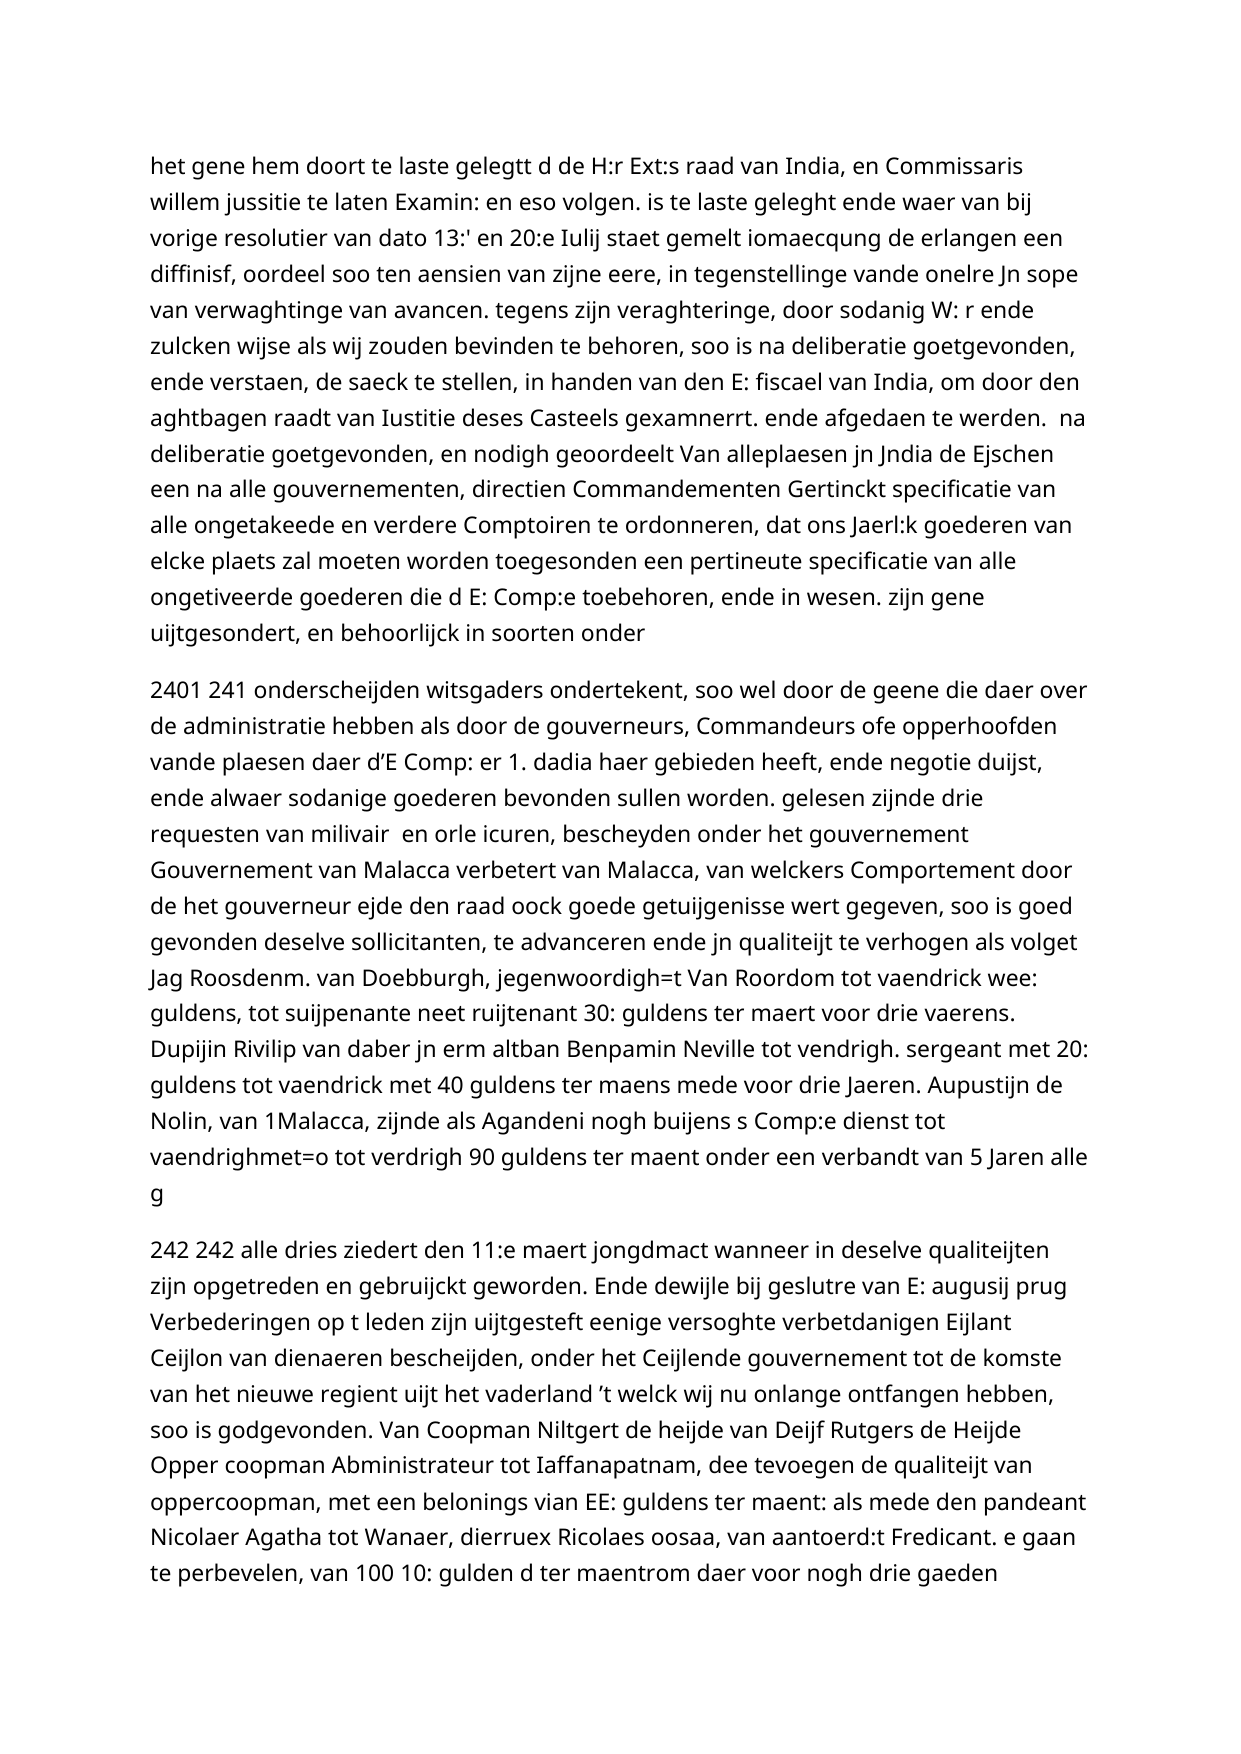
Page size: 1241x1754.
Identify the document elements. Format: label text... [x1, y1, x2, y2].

text 2401 241 onderscheijden witsgaders ondertekent, soo wel door de geene die daer over de administratie hebben als door de gouverneurs, Commandeurs ofe opperhoofden vande plaesen daer d’E Comp: er 1. dadia haer gebieden heeft, ende negotie duijst, ende alwaer sodanige goederen bevonden sullen worden. gelesen zijnde drie requesten van milivair en orle icuren, bescheyden onder het gouvernement Gouvernement van Malacca verbetert van Malacca, van welckers Comportement door de het gouverneur ejde den raad oock goede getuijgenisse wert gegeven, soo is goed gevonden deselve sollicitanten, te advanceren ende jn qualiteijt te verhogen als volget Jag Roosdenm. van Doebburgh, jegenwoordigh=t Van Roordom tot vaendrick wee: guldens, tot suijpenante neet ruijtenant 30: guldens ter maert voor drie vaerens. Dupijin Rivilip van daber jn erm altban Benpamin Neville tot vendrigh. sergeant met 20: guldens tot vaendrick met 40 guldens ter maens mede voor drie Jaeren. Aupustijn de Nolin, van 1Malacca, zijnde als Agandeni nogh buijens s Comp:e dienst tot vaendrighmet=o tot verdrigh 90 guldens ter maent onder een verbandt van 5 Jaren alle g [150, 674, 1090, 1208]
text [150, 1234, 1090, 1588]
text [150, 150, 1090, 648]
